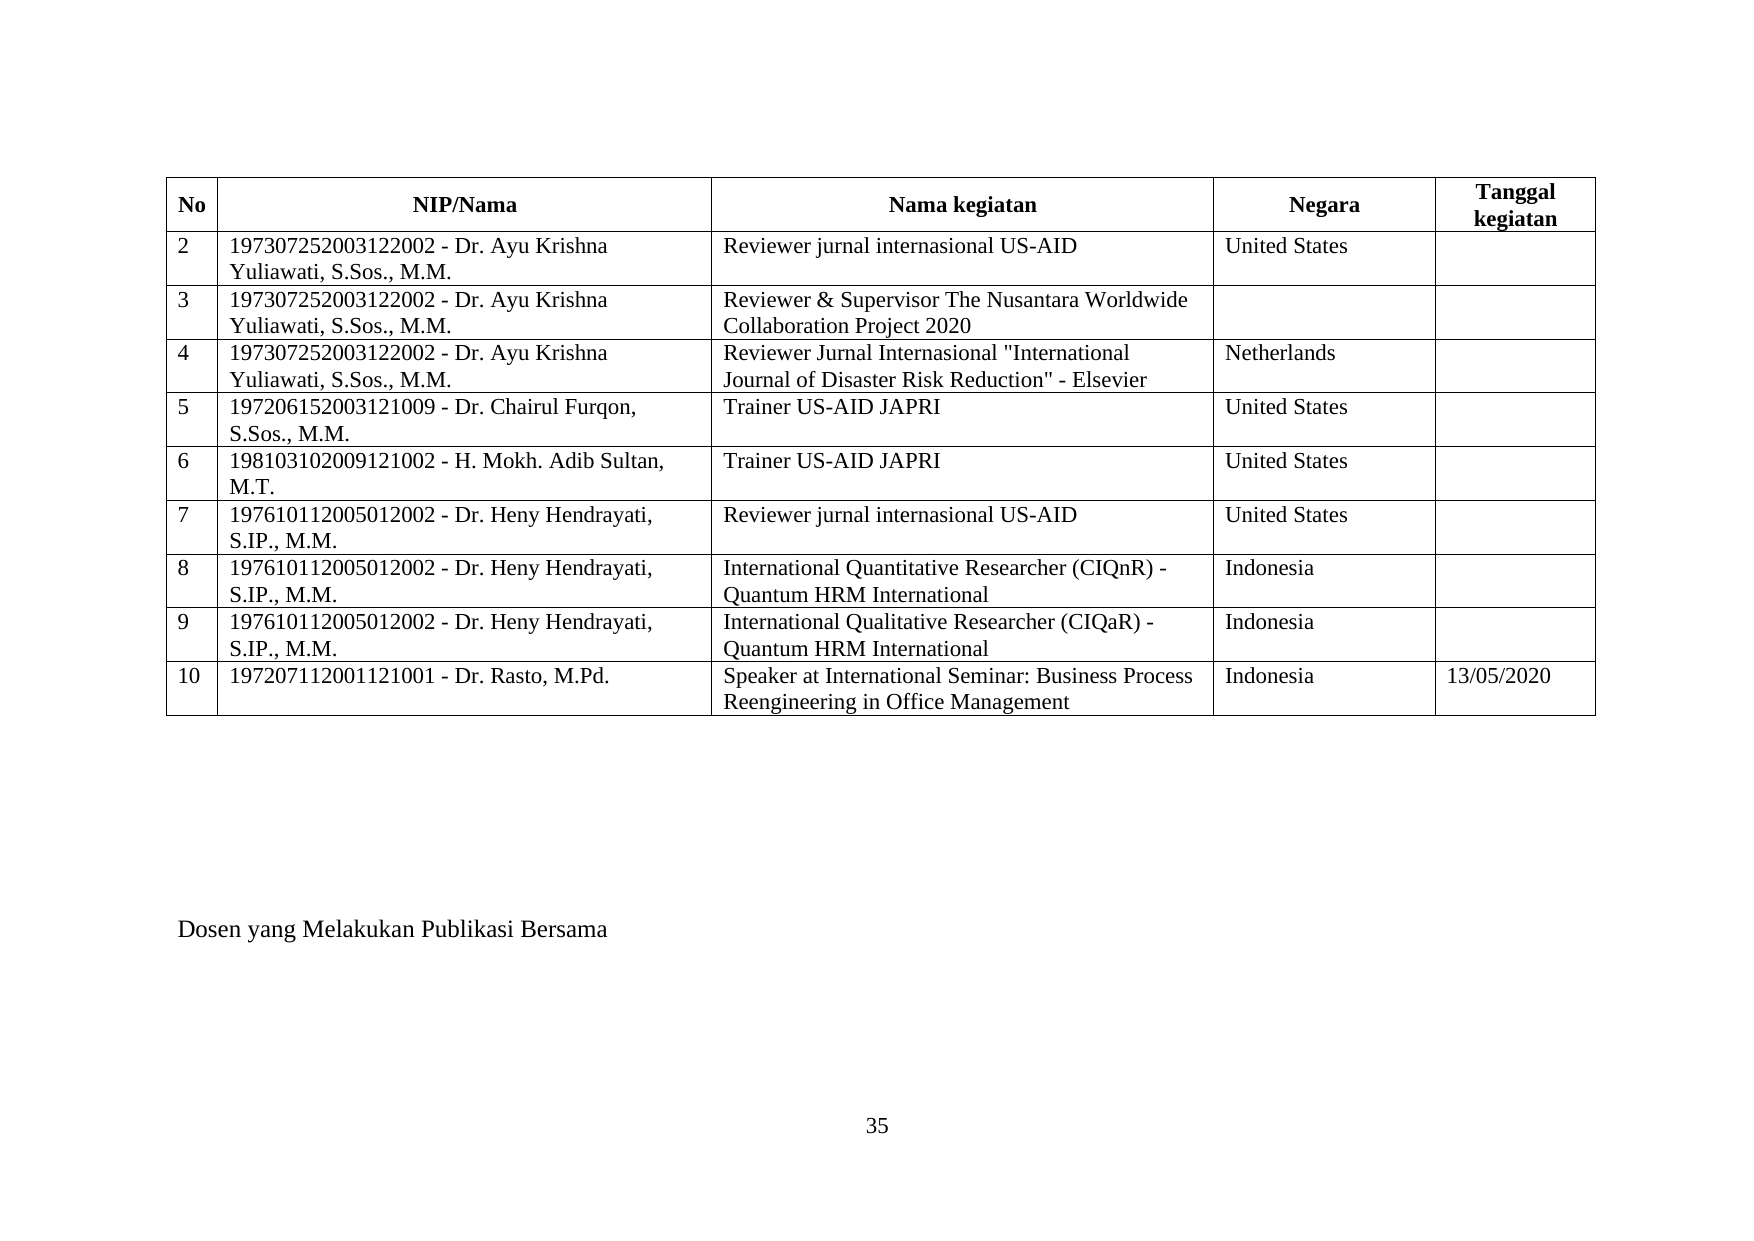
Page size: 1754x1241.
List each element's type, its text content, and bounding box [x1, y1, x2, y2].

table_cell Netherlands [1214, 340, 1435, 392]
table_cell 3 [167, 286, 217, 338]
table_cell Reviewer jurnal internasional US-AID [712, 232, 1213, 285]
table_cell 197610112005012002 - Dr. Heny Hendrayati, S.IP., M.M. [218, 608, 711, 661]
table_cell 197307252003122002 - Dr. Ayu Krishna Yuliawati, S.Sos., M.M. [218, 340, 711, 392]
table_header No [167, 178, 217, 231]
table_cell 2 [167, 232, 217, 285]
table_cell [1436, 232, 1595, 285]
table_cell [1436, 393, 1595, 446]
table_cell [1436, 555, 1595, 607]
table_cell 198103102009121002 - H. Mokh. Adib Sultan, M.T. [218, 447, 711, 500]
table_cell 8 [167, 555, 217, 607]
table_cell International Quantitative Researcher (CIQnR) - Quantum HRM International [712, 555, 1213, 607]
table_cell 197307252003122002 - Dr. Ayu Krishna Yuliawati, S.Sos., M.M. [218, 286, 711, 338]
table_cell [1214, 286, 1435, 338]
table_cell Indonesia [1214, 555, 1435, 607]
table_cell Reviewer & Supervisor The Nusantara Worldwide Collaboration Project 2020 [712, 286, 1213, 338]
table_cell 13/05/2020 [1436, 662, 1595, 715]
table_cell [1436, 340, 1595, 392]
table_header NIP/Nama [218, 178, 711, 231]
table_cell Reviewer jurnal internasional US-AID [712, 501, 1213, 553]
table_header Nama kegiatan [712, 178, 1213, 231]
table_cell 197206152003121009 - Dr. Chairul Furqon, S.Sos., M.M. [218, 393, 711, 446]
text Dosen yang Melakukan Publikasi Bersama [177, 914, 1577, 943]
table_cell [1436, 501, 1595, 553]
table_cell 10 [167, 662, 217, 715]
table_cell 197307252003122002 - Dr. Ayu Krishna Yuliawati, S.Sos., M.M. [218, 232, 711, 285]
table_cell Reviewer Jurnal Internasional "International Journal of Disaster Risk Reduction" - Elsevier [712, 340, 1213, 392]
table_cell 6 [167, 447, 217, 500]
table_header Negara [1214, 178, 1435, 231]
table_cell United States [1214, 232, 1435, 285]
table_cell 197610112005012002 - Dr. Heny Hendrayati, S.IP., M.M. [218, 555, 711, 607]
table_cell 4 [167, 340, 217, 392]
table_cell 197610112005012002 - Dr. Heny Hendrayati, S.IP., M.M. [218, 501, 711, 553]
table_cell 197207112001121001 - Dr. Rasto, M.Pd. [218, 662, 711, 715]
table_cell 7 [167, 501, 217, 553]
table_cell Indonesia [1214, 608, 1435, 661]
table_cell 5 [167, 393, 217, 446]
table_cell [1436, 608, 1595, 661]
table_cell Speaker at International Seminar: Business Process Reengineering in Office Management [712, 662, 1213, 715]
table_cell Trainer US-AID JAPRI [712, 393, 1213, 446]
table_cell United States [1214, 393, 1435, 446]
table_cell [1436, 447, 1595, 500]
table_cell Trainer US-AID JAPRI [712, 447, 1213, 500]
table_cell International Qualitative Researcher (CIQaR) - Quantum HRM International [712, 608, 1213, 661]
table_cell Indonesia [1214, 662, 1435, 715]
table_cell 9 [167, 608, 217, 661]
table_cell [1436, 286, 1595, 338]
table_cell United States [1214, 501, 1435, 553]
table_cell United States [1214, 447, 1435, 500]
table_header Tanggal kegiatan [1436, 178, 1595, 231]
